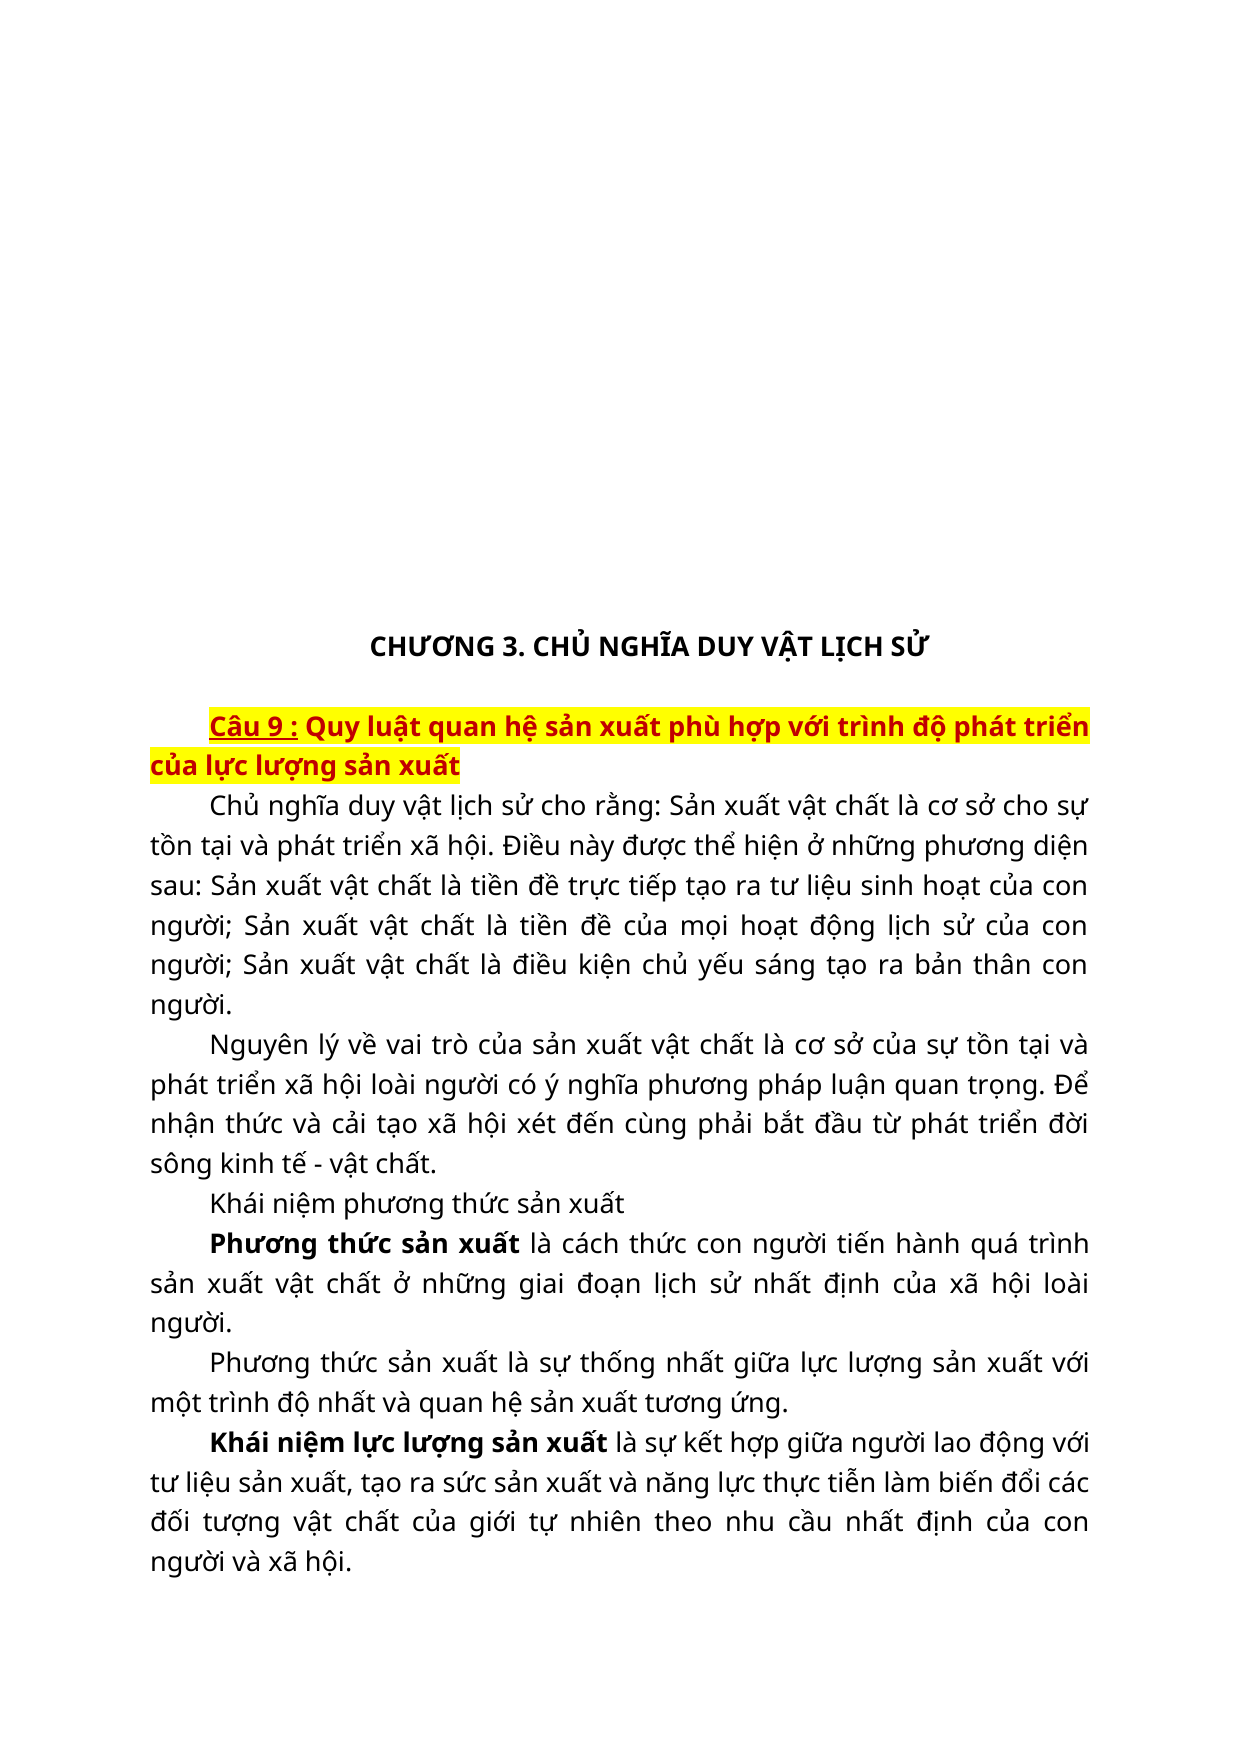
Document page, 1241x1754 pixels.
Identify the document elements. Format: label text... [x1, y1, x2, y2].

list Nguyên lý về vai trò của sản xuất vật chất là cơ sở của sự tồn tại và phát triển xã hội loài người có ý nghĩa phương pháp luận quan trọng. Để nhận thức và cải tạo xã hội xét đến cùng phải bắt đầu từ phát triển đời sông kinh tế - vật chất. [150, 1025, 1090, 1182]
list Khái niệm phương thức sản xuất [150, 1184, 1090, 1221]
list CHƯƠNG 3. CHỦ NGHĨA DUY VẬT LỊCH SỬ [150, 627, 1090, 664]
list Phương thức sản xuất là sự thống nhất giữa lực lượng sản xuất với một trình độ nhất và quan hệ sản xuất tương ứng. [150, 1344, 1090, 1420]
list Câu 9 : Quy luật quan hệ sản xuất phù hợp với trình độ phát triển của lực lượng sản xuất [150, 707, 1090, 784]
list Khái niệm lực lượng sản xuất là sự kết hợp giữa người lao động với tư liệu sản xuất, tạo ra sức sản xuất và năng lực thực tiễn làm biến đổi các đối tượng vật chất của giới tự nhiên theo nhu cầu nhất định của con người và xã hội. [150, 1423, 1090, 1579]
list Chủ nghĩa duy vật lịch sử cho rằng: Sản xuất vật chất là cơ sở cho sự tồn tại và phát triển xã hội. Điều này được thể hiện ở những phương diện sau: Sản xuất vật chất là tiền đề trực tiếp tạo ra tư liệu sinh hoạt của con người; Sản xuất vật chất là tiền đề của mọi hoạt động lịch sử của con người; Sản xuất vật chất là điều kiện chủ yếu sáng tạo ra bản thân con người. [150, 787, 1090, 1022]
list Phương thức sản xuất là cách thức con người tiến hành quá trình sản xuất vật chất ở những giai đoạn lịch sử nhất định của xã hội loài người. [150, 1224, 1090, 1341]
